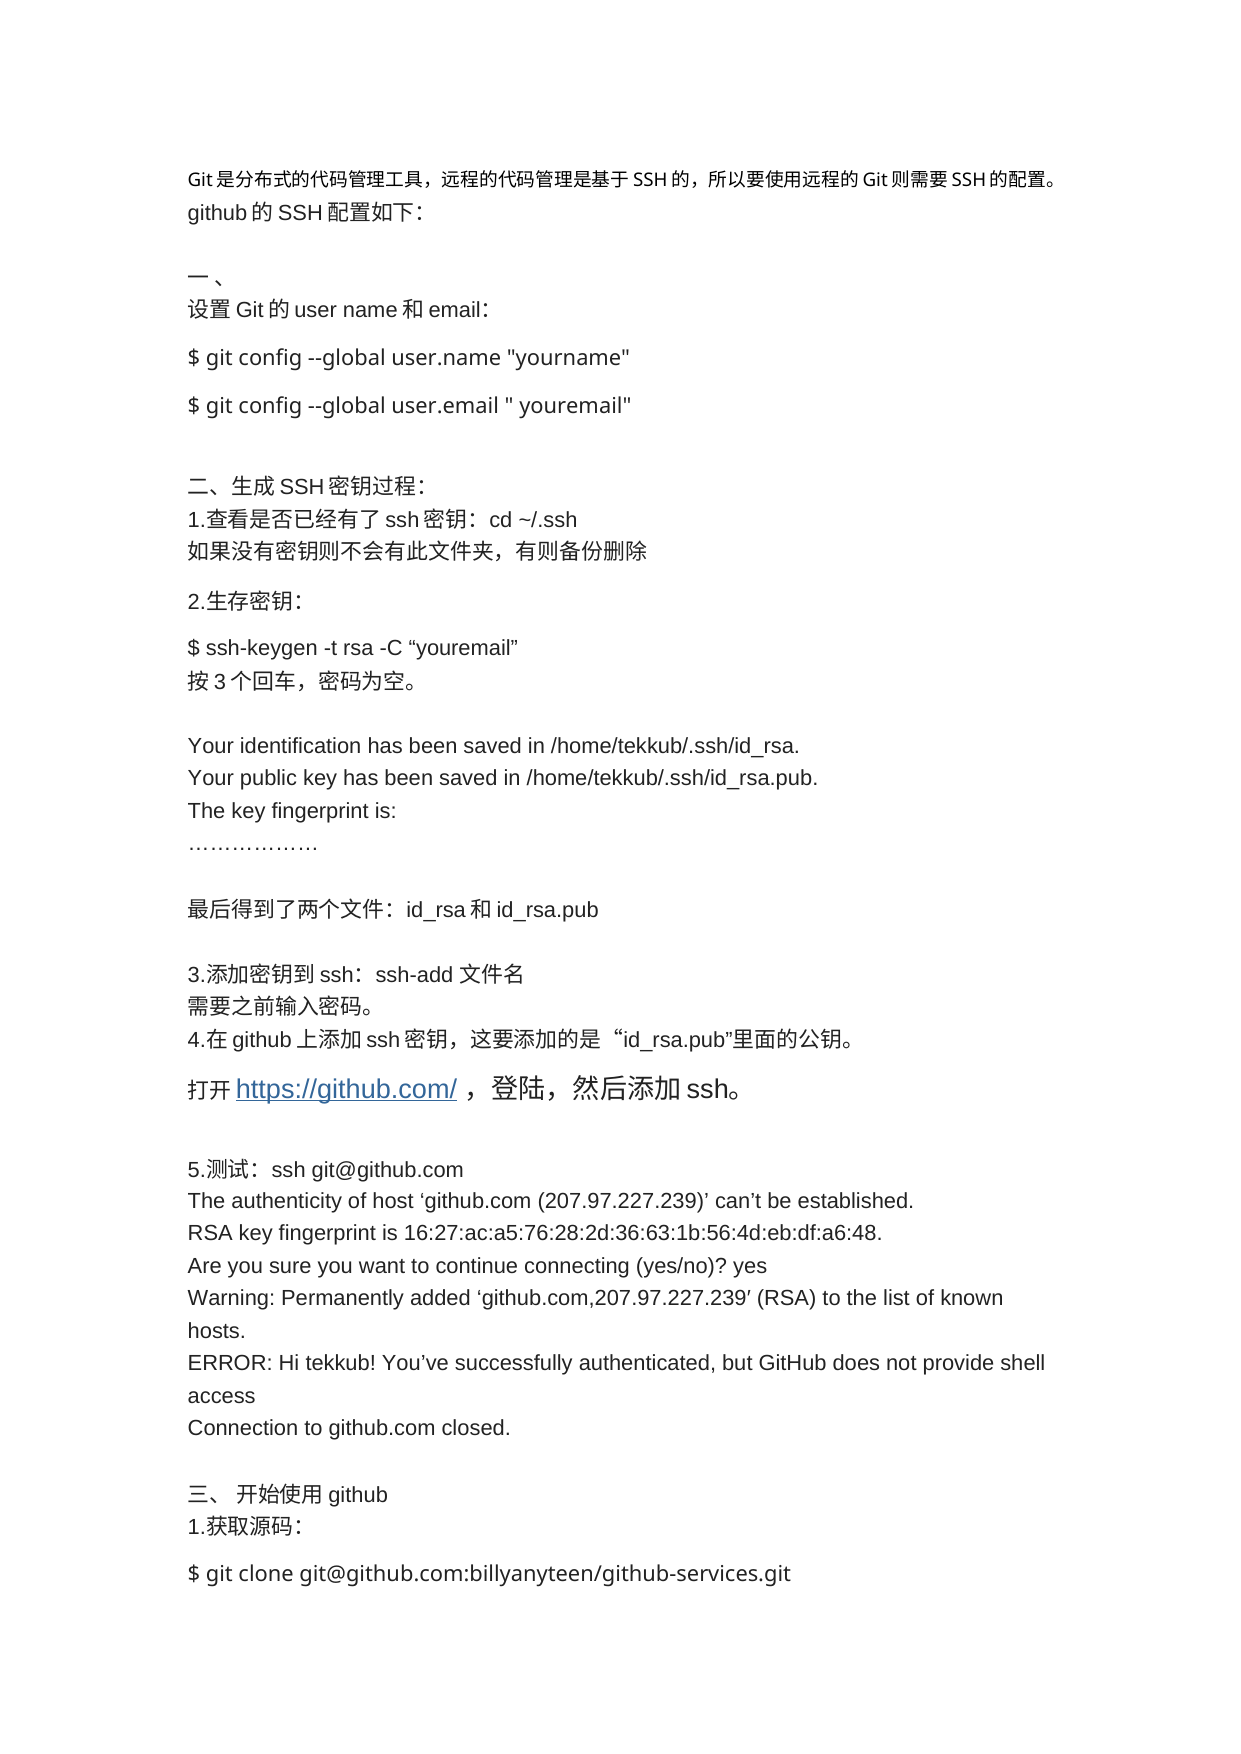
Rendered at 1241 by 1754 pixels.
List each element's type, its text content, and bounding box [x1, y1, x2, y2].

text $ git clone git@github.com:billyanyteen/github-services.git [187, 1557, 1053, 1589]
text 最后得到了两个文件：id_rsa和id_rsa.pub [187, 891, 1053, 924]
text Your identification has been saved in /home/tekkub/.ssh/id_rsa. Your public key has been saved in /home/tekkub/.ssh/id_rsa.pub. The key fingerprint is: ……………… [187, 696, 1053, 859]
text $ git config --global user.email " youremail" [187, 388, 1053, 421]
text 打开https://github.com/ ，登陆，然后添加ssh。 [187, 1054, 1053, 1119]
text $ git config --global user.name "yourname" [187, 340, 1053, 373]
text github的SSH配置如下： [187, 194, 1053, 227]
text 一 、 [187, 259, 1053, 292]
text Git是分布式的代码管理工具，远程的代码管理是基于SSH的，所以要使用远程的Git则需要SSH的配置。 [187, 162, 1053, 194]
text $ ssh-keygen -t rsa -C “youremail” 按3个回车，密码为空。 [187, 631, 1053, 696]
text 3.添加密钥到ssh：ssh-add 文件名 需要之前输入密码。 4.在github上添加ssh密钥，这要添加的是“id_rsa.pub”里面的公钥。 [187, 924, 1053, 1054]
text The authenticity of host ‘github.com (207.97.227.239)’ can’t be established. RSA key fingerprint is 16:27:ac:a5:76:28:2d:36:63:1b:56:4d:eb:df:a6:48. Are you sure you want to continue connecting (yes/no)? yes Warning: Permanently added ‘github.com,207.97.227.239′ (RSA) to the list of known hosts. ERROR: Hi tekkub! You’ve successfully authenticated, but GitHub does not provide shell access Connection to github.com closed. [187, 1184, 1053, 1444]
text 设置Git的user name和email： [187, 292, 1053, 324]
text 三、 开始使用github 1.获取源码： [187, 1476, 1053, 1541]
text 二、生成SSH密钥过程： 1.查看是否已经有了ssh密钥：cd ~/.ssh 如果没有密钥则不会有此文件夹，有则备份删除 2.生存密钥： [187, 469, 1053, 631]
text 5.测试：ssh git@github.com [187, 1119, 1053, 1184]
